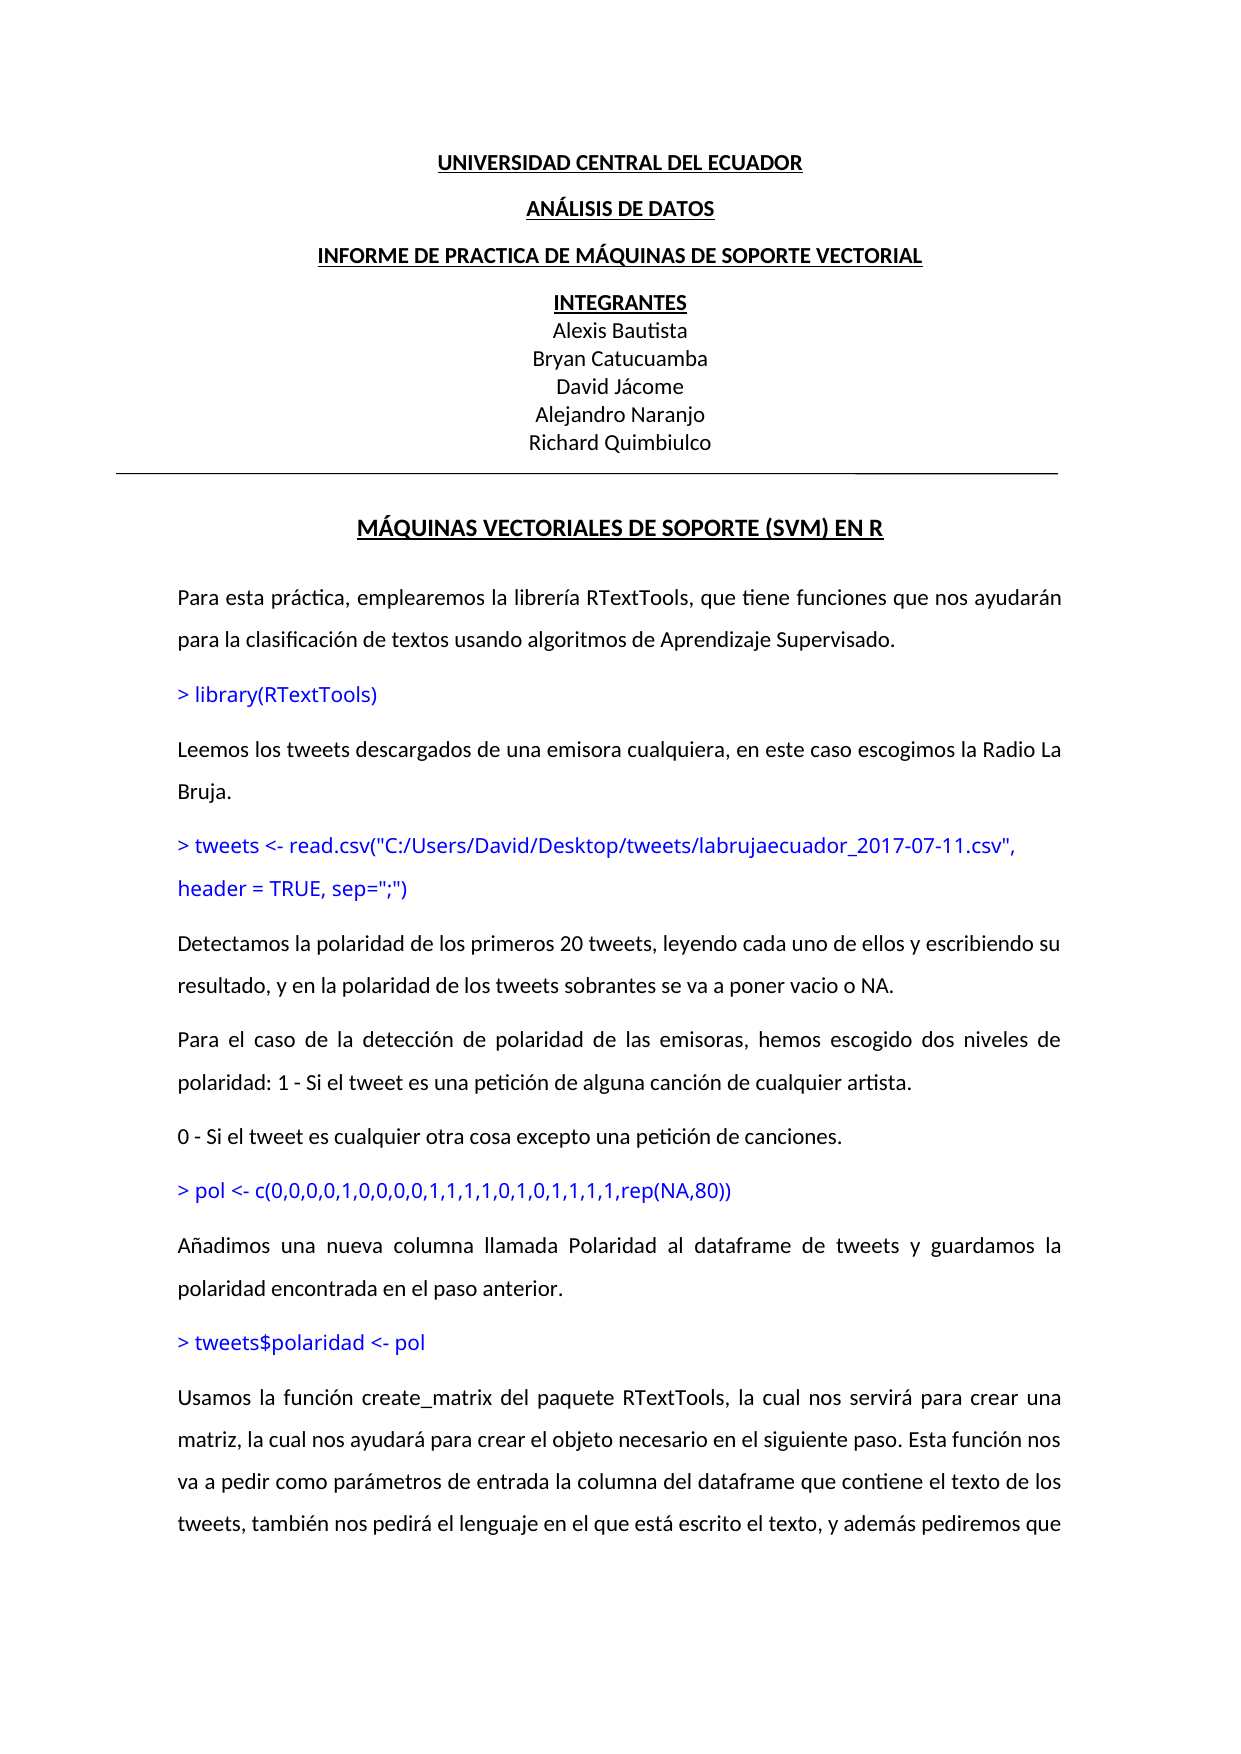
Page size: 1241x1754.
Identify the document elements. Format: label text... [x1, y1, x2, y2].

text Leemos los tweets descargados de una emisora cualquiera, en este caso escogimos la Radio La Bruja. [177, 735, 1063, 805]
text Alexis Bautista [177, 316, 1063, 344]
text Detectamos la polaridad de los primeros 20 tweets, leyendo cada uno de ellos y escribiendo su resultado, y en la polaridad de los tweets sobrantes se va a poner vacio o NA. [177, 929, 1063, 999]
text Añadimos una nueva columna llamada Polaridad al dataframe de tweets y guardamos la polaridad encontrada en el paso anterior. [177, 1232, 1063, 1302]
text > pol <- c(0,0,0,0,1,0,0,0,0,1,1,1,1,0,1,0,1,1,1,1,rep(NA,80)) [177, 1177, 1063, 1205]
text David Jácome [177, 372, 1063, 400]
text > tweets$polaridad <- pol [177, 1328, 1063, 1357]
text MÁQUINAS VECTORIALES DE SOPORTE (SVM) EN R [177, 512, 1063, 543]
text Para esta práctica, emplearemos la librería RTextTools, que tiene funciones que nos ayudarán para la clasificación de textos usando algoritmos de Aprendizaje Supervisado. [177, 583, 1063, 653]
text Richard Quimbiulco [177, 428, 1063, 456]
text INFORME DE PRACTICA DE MÁQUINAS DE SOPORTE VECTORIAL [177, 241, 1063, 269]
text Bryan Catucuamba [177, 344, 1063, 372]
text ANÁLISIS DE DATOS [177, 194, 1063, 222]
text INTEGRANTES [177, 288, 1063, 316]
text Alejandro Naranjo [177, 400, 1063, 428]
text > tweets <- read.csv("C:/Users/David/Desktop/tweets/labrujaecuador_2017-07-11.csv", header = TRUE, sep=";") [177, 831, 1063, 902]
text 0 - Si el tweet es cualquier otra cosa excepto una petición de canciones. [177, 1122, 1063, 1150]
text Para el caso de la detección de polaridad de las emisoras, hemos escogido dos niveles de polaridad: 1 - Si el tweet es una petición de alguna canción de cualquier artista. [177, 1026, 1063, 1096]
text > library(RTextTools) [177, 680, 1063, 708]
text UNIVERSIDAD CENTRAL DEL ECUADOR [177, 148, 1063, 176]
